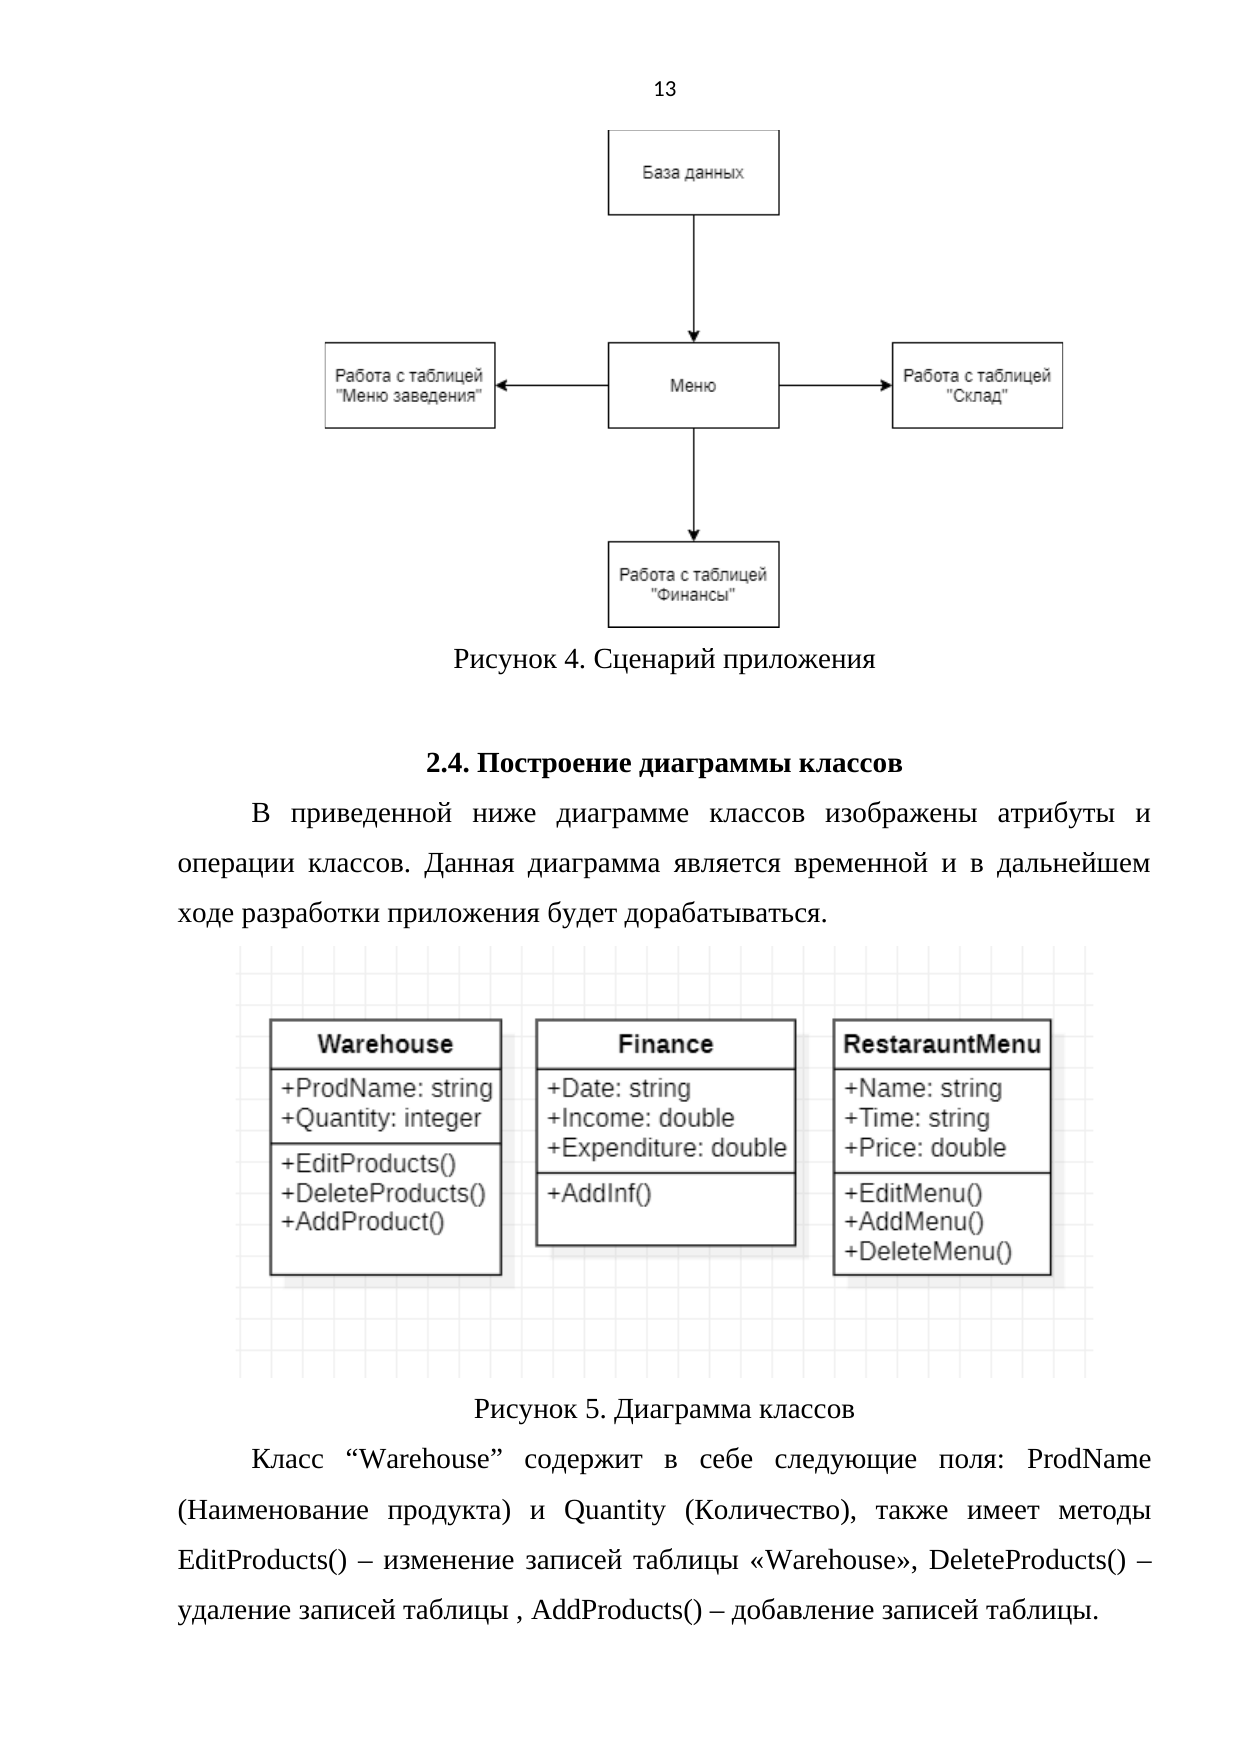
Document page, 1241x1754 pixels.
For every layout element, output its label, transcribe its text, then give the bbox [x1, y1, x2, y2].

picture [324, 130, 1064, 628]
text Класс “Warehouse” содержит в себе следующие поля: ProdName (Наименование продукта) и Quantity (Количество), также имеет методы EditProducts() – изменение записей таблицы «Warehouse», DeleteProducts() – удаление записей таблицы , AddProducts() – добавление записей таблицы. [177, 1441, 1152, 1626]
text В приведенной ниже диаграмме классов изображены атрибуты и операции классов. Данная диаграмма является временной и в дальнейшем ходе разработки приложения будет дорабатываться. [177, 795, 1152, 929]
text Рисунок 5. Диаграмма классов [177, 1391, 1152, 1425]
picture [235, 946, 1094, 1378]
text Рисунок 4. Сценарий приложения [177, 641, 1152, 675]
subtitle 2.4. Построение диаграммы классов [177, 745, 1152, 778]
